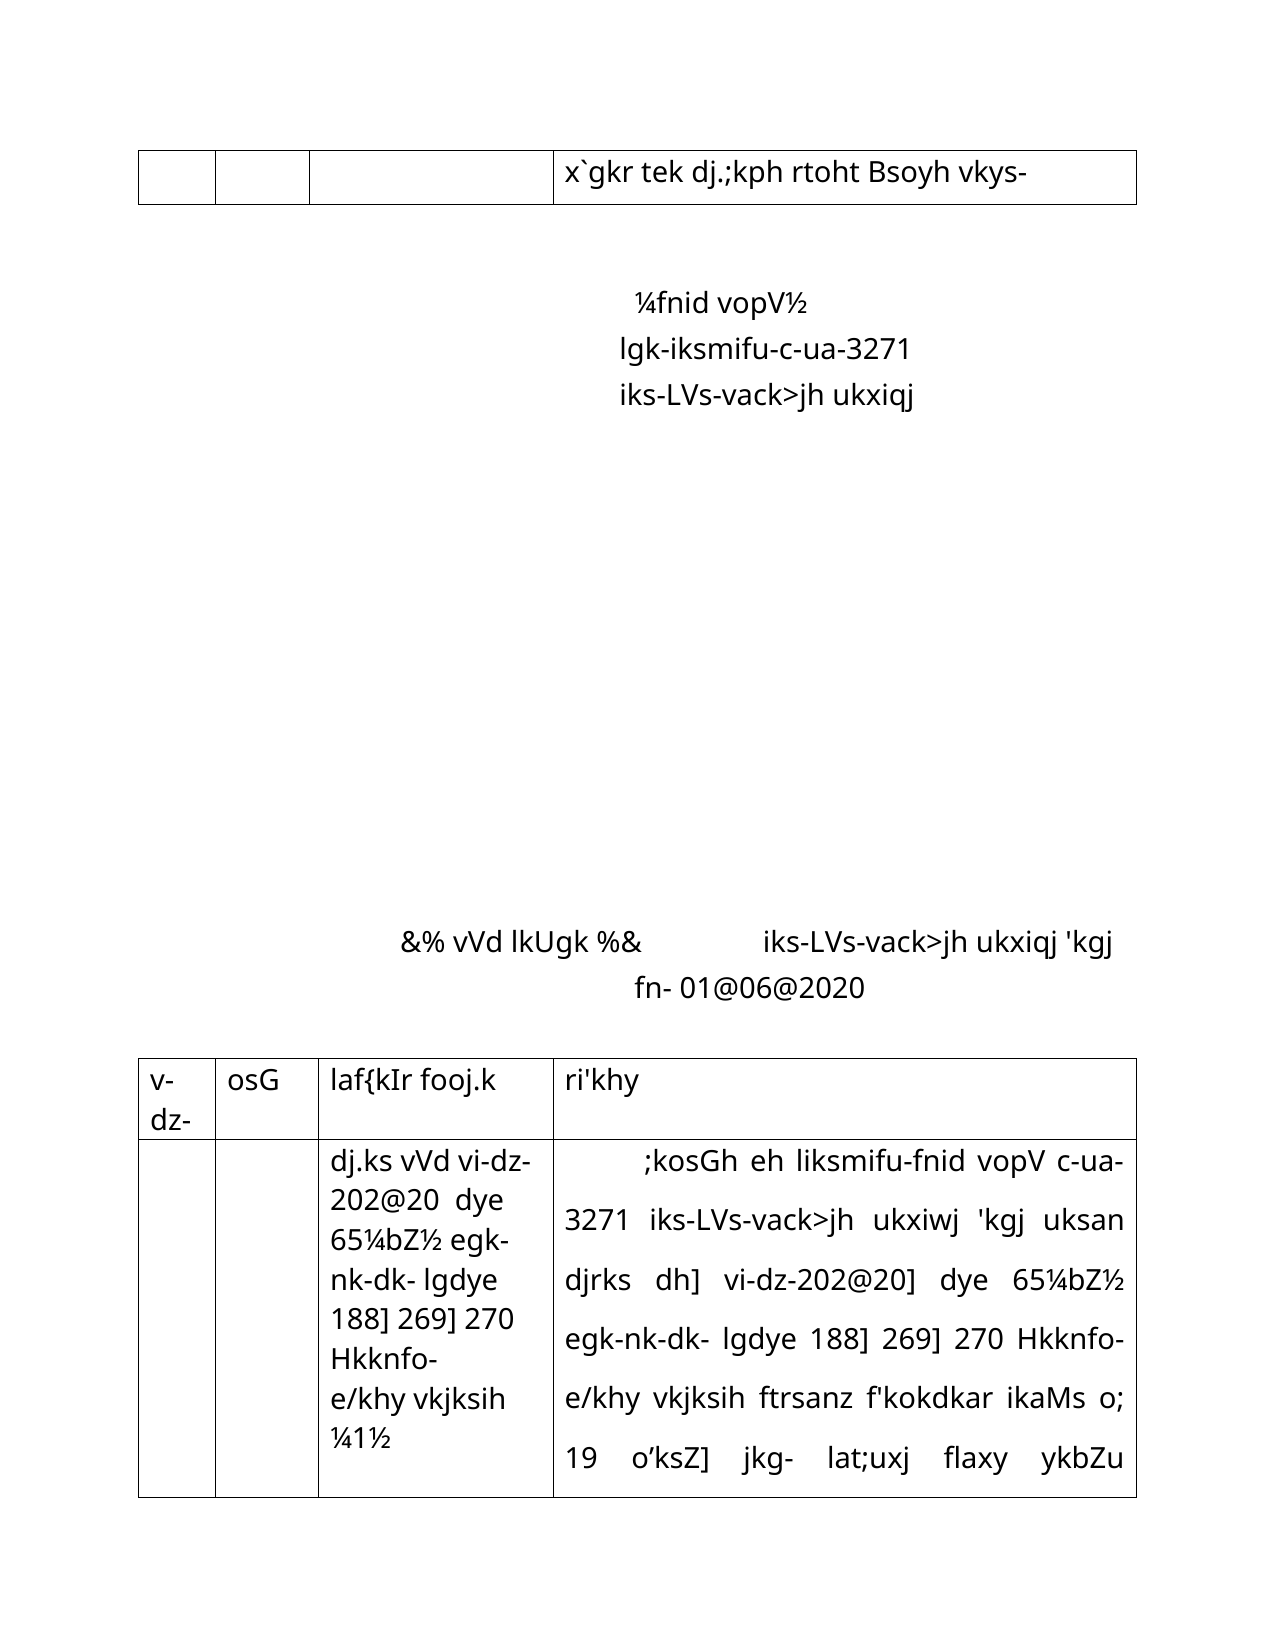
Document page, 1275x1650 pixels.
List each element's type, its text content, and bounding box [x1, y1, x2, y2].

text &% vVd lkUgk %& iks-LVs-vack>jh ukxiqj 'kgj [150, 921, 1125, 961]
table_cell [310, 151, 553, 204]
table_cell [216, 151, 309, 204]
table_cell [319, 1140, 553, 1497]
table_cell [216, 1140, 318, 1497]
table_cell [139, 1140, 215, 1497]
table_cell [554, 151, 1136, 204]
text lgk-iksmifu-c-ua-3271 [150, 328, 1125, 368]
table_header ri'khy [554, 1059, 1136, 1139]
text ¼fnid vopV½ [150, 283, 1125, 322]
text fn- 01@06@2020 [150, 967, 1125, 1007]
table_header v-dz- [139, 1059, 215, 1139]
table_header osG [216, 1059, 318, 1139]
table_header laf{kIr fooj.k [319, 1059, 553, 1139]
text iks-LVs-vack>jh ukxiqj [150, 374, 1125, 414]
table_cell [139, 151, 215, 204]
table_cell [554, 1140, 1136, 1497]
